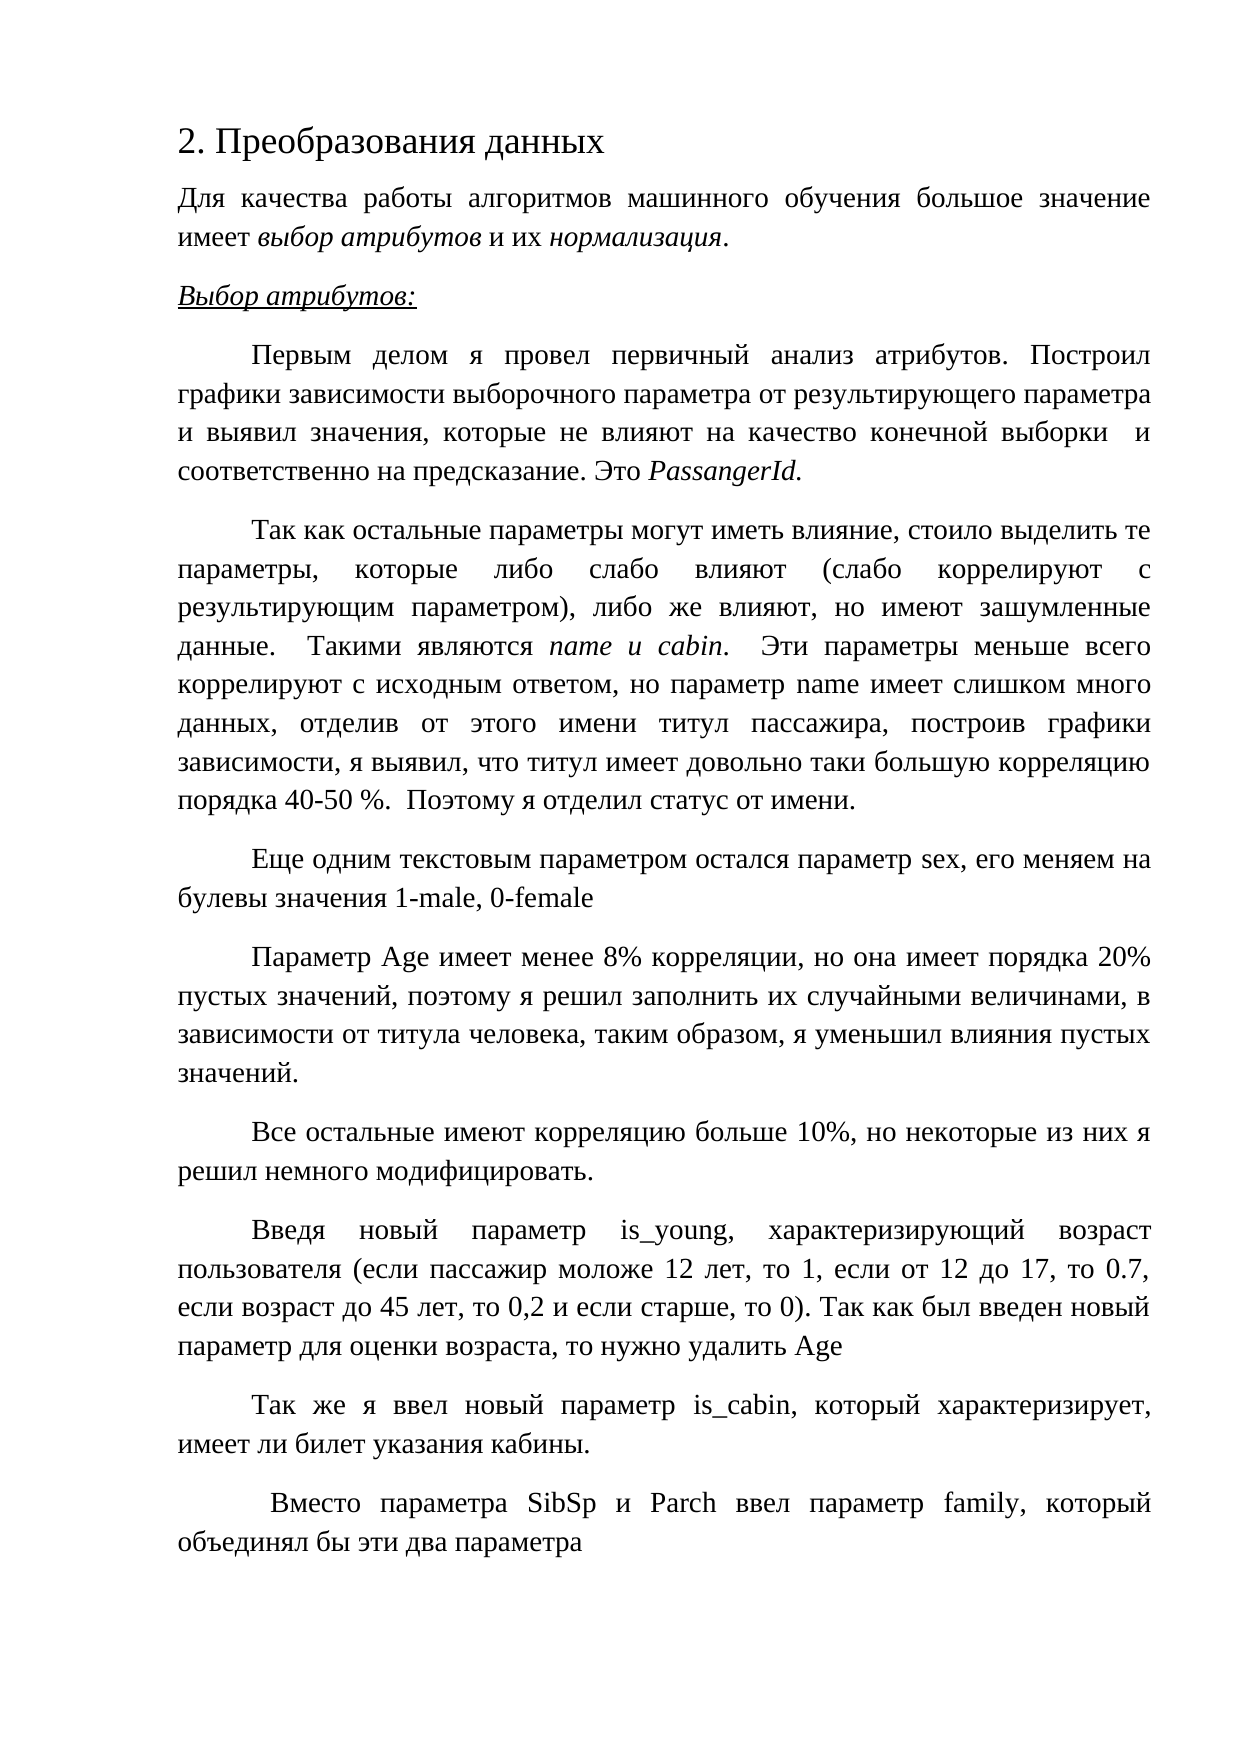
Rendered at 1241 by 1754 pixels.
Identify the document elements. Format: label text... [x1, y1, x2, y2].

text Первым делом я провел первичный анализ атрибутов. Построил графики зависимости выборочного параметра от результирующего параметра и выявил значения, которые не влияют на качество конечной выборки и соответственно на предсказание. Это PassangerId. [177, 337, 1152, 487]
text Параметр Age имеет менее 8% корреляции, но она имеет порядка 20% пустых значений, поэтому я решил заполнить их случайными величинами, в зависимости от титула человека, таким образом, я уменьшил влияния пустых значений. [177, 939, 1152, 1089]
subtitle 2. Преобразования данных [177, 118, 1152, 161]
text Все остальные имеют корреляцию больше 10%, но некоторые из них я решил немного модифицировать. [177, 1114, 1152, 1187]
text Так как остальные параметры могут иметь влияние, стоило выделить те параметры, которые либо слабо влияют (слабо коррелируют с результирующим параметром), либо же влияют, но имеют зашумленные данные. Такими являются name и cabin. Эти параметры меньше всего коррелируют с исходным ответом, но параметр name имеет слишком много данных, отделив от этого имени титул пассажира, построив графики зависимости, я выявил, что титул имеет довольно таки большую корреляцию порядка 40-50 %. Поэтому я отделил статус от имени. [177, 512, 1152, 816]
text Так же я ввел новый параметр is_cabin, который характеризирует, имеет ли билет указания кабины. [177, 1387, 1152, 1459]
text Еще одним текстовым параметром остался параметр sex, его меняем на булевы значения 1-male, 0-female [177, 842, 1152, 914]
text Для качества работы алгоритмов машинного обучения большое значение имеет выбор атрибутов и их нормализация. [177, 180, 1152, 252]
text Введя новый параметр is_young, характеризирующий возраст пользователя (если пассажир моложе 12 лет, то 1, если от 12 до 17, то 0.7, если возраст до 45 лет, то 0,2 и если старше, то 0). Так как был введен новый параметр для оценки возраста, то нужно удалить Age [177, 1212, 1152, 1362]
text Выбор атрибутов: [177, 278, 1152, 312]
text Вместо параметра SibSp и Parch ввел параметр family, который объединял бы эти два параметра [177, 1485, 1152, 1557]
